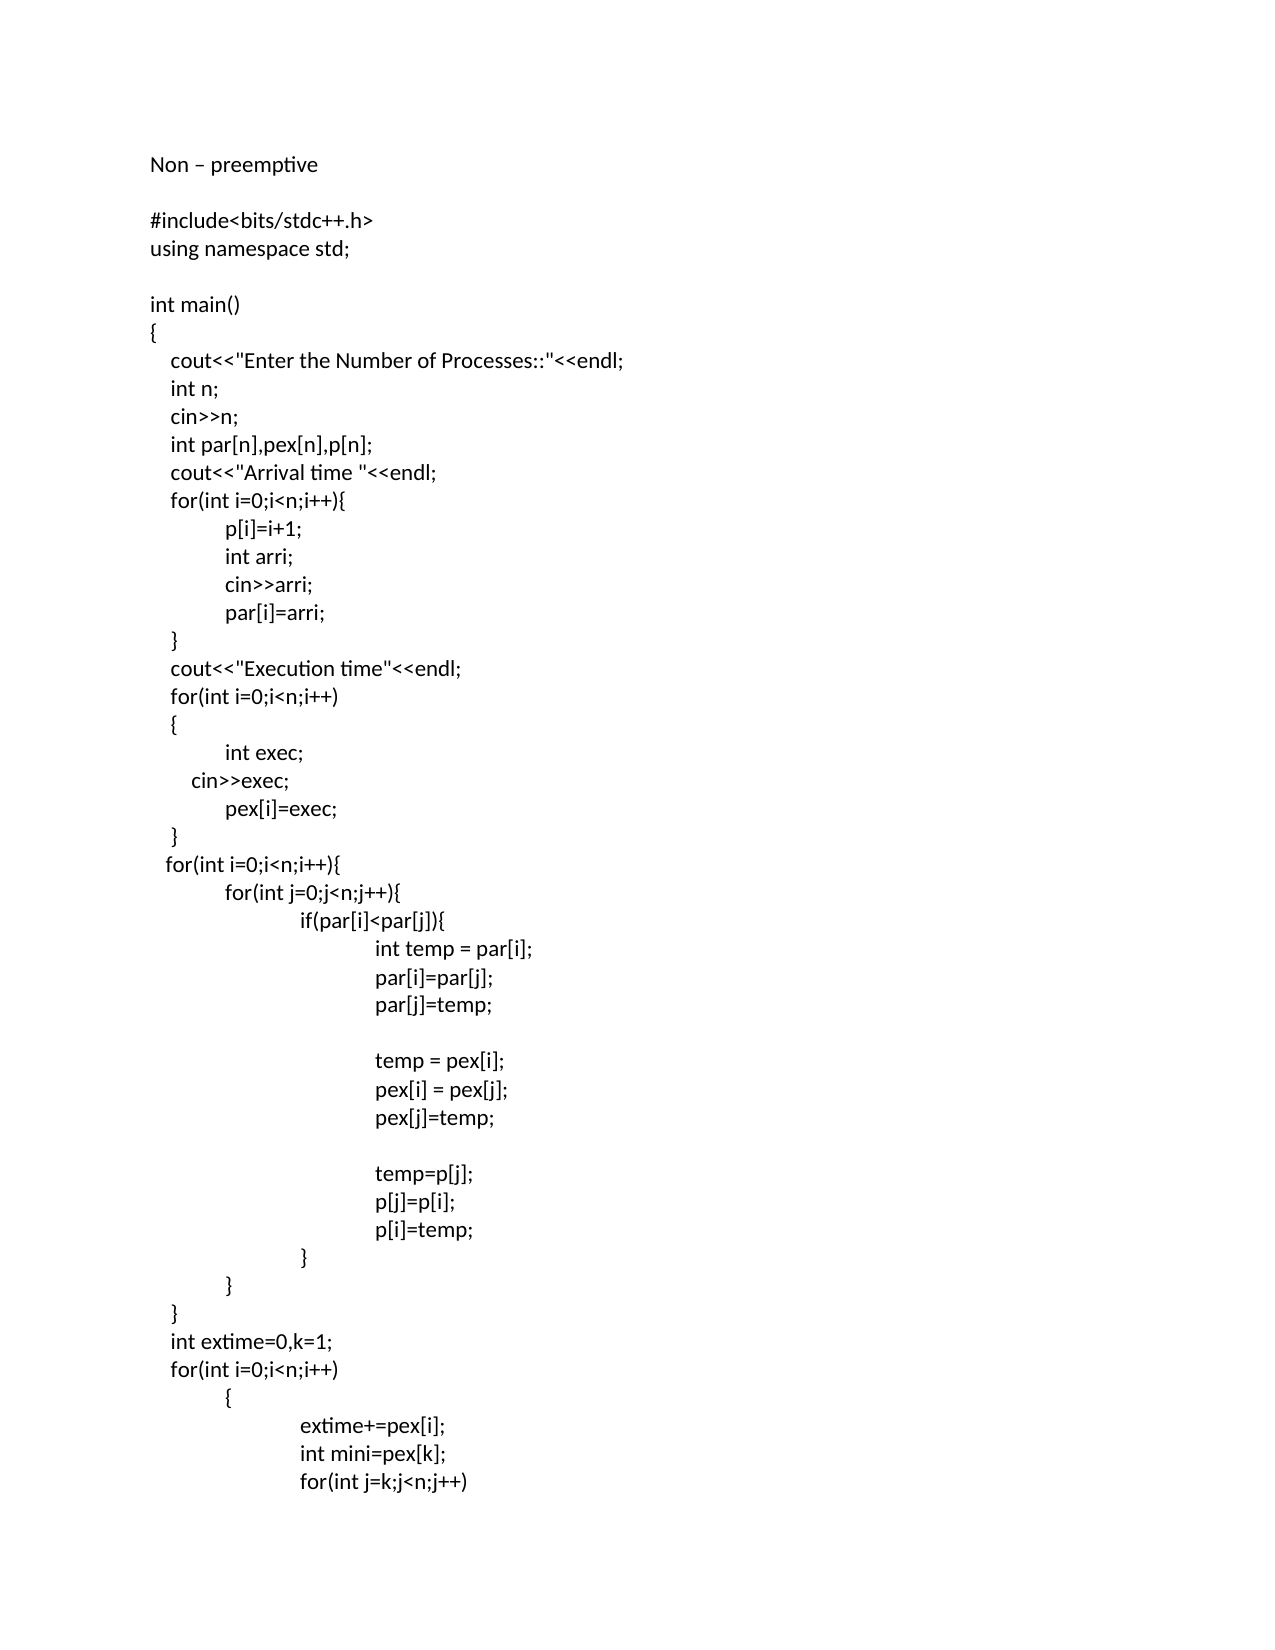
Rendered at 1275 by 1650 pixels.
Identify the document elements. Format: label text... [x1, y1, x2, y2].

text for(int i=0;i<n;i++) [150, 682, 1125, 710]
text int temp = par[i]; [150, 934, 1125, 963]
text { [150, 710, 1125, 738]
text p[i]=temp; [150, 1215, 1125, 1243]
text { [150, 1383, 1125, 1411]
text p[j]=p[i]; [150, 1187, 1125, 1215]
text pex[i]=exec; [150, 794, 1125, 822]
text } [150, 626, 1125, 654]
text cout<<"Arrival time "<<endl; [150, 458, 1125, 486]
text for(int i=0;i<n;i++){ [150, 851, 1125, 878]
text } [150, 1243, 1125, 1271]
text } [150, 1271, 1125, 1299]
text } [150, 822, 1125, 851]
text if(par[i]<par[j]){ [150, 907, 1125, 934]
text for(int j=0;j<n;j++){ [150, 878, 1125, 907]
text int main() [150, 290, 1125, 318]
text cin>>exec; [150, 766, 1125, 794]
text cout<<"Execution time"<<endl; [150, 654, 1125, 682]
text for(int i=0;i<n;i++){ [150, 486, 1125, 514]
text #include<bits/stdc++.h> [150, 206, 1125, 234]
text for(int j=k;j<n;j++) [150, 1467, 1125, 1495]
text Non – preemptive [150, 150, 1125, 178]
text int exec; [150, 738, 1125, 766]
text cout<<"Enter the Number of Processes::"<<endl; [150, 346, 1125, 374]
text using namespace std; [150, 234, 1125, 262]
text pex[j]=temp; [150, 1103, 1125, 1131]
text int par[n],pex[n],p[n]; [150, 430, 1125, 458]
text cin>>arri; [150, 570, 1125, 598]
text int arri; [150, 542, 1125, 570]
text int mini=pex[k]; [150, 1439, 1125, 1467]
text temp = pex[i]; [150, 1047, 1125, 1075]
text p[i]=i+1; [150, 514, 1125, 542]
text temp=p[j]; [150, 1159, 1125, 1187]
text cin>>n; [150, 402, 1125, 430]
text int extime=0,k=1; [150, 1327, 1125, 1355]
text for(int i=0;i<n;i++) [150, 1355, 1125, 1383]
text extime+=pex[i]; [150, 1411, 1125, 1439]
text { [150, 318, 1125, 346]
text par[i]=par[j]; [150, 963, 1125, 991]
text } [150, 1299, 1125, 1327]
text par[i]=arri; [150, 598, 1125, 626]
text par[j]=temp; [150, 991, 1125, 1019]
text pex[i] = pex[j]; [150, 1075, 1125, 1103]
text int n; [150, 374, 1125, 402]
